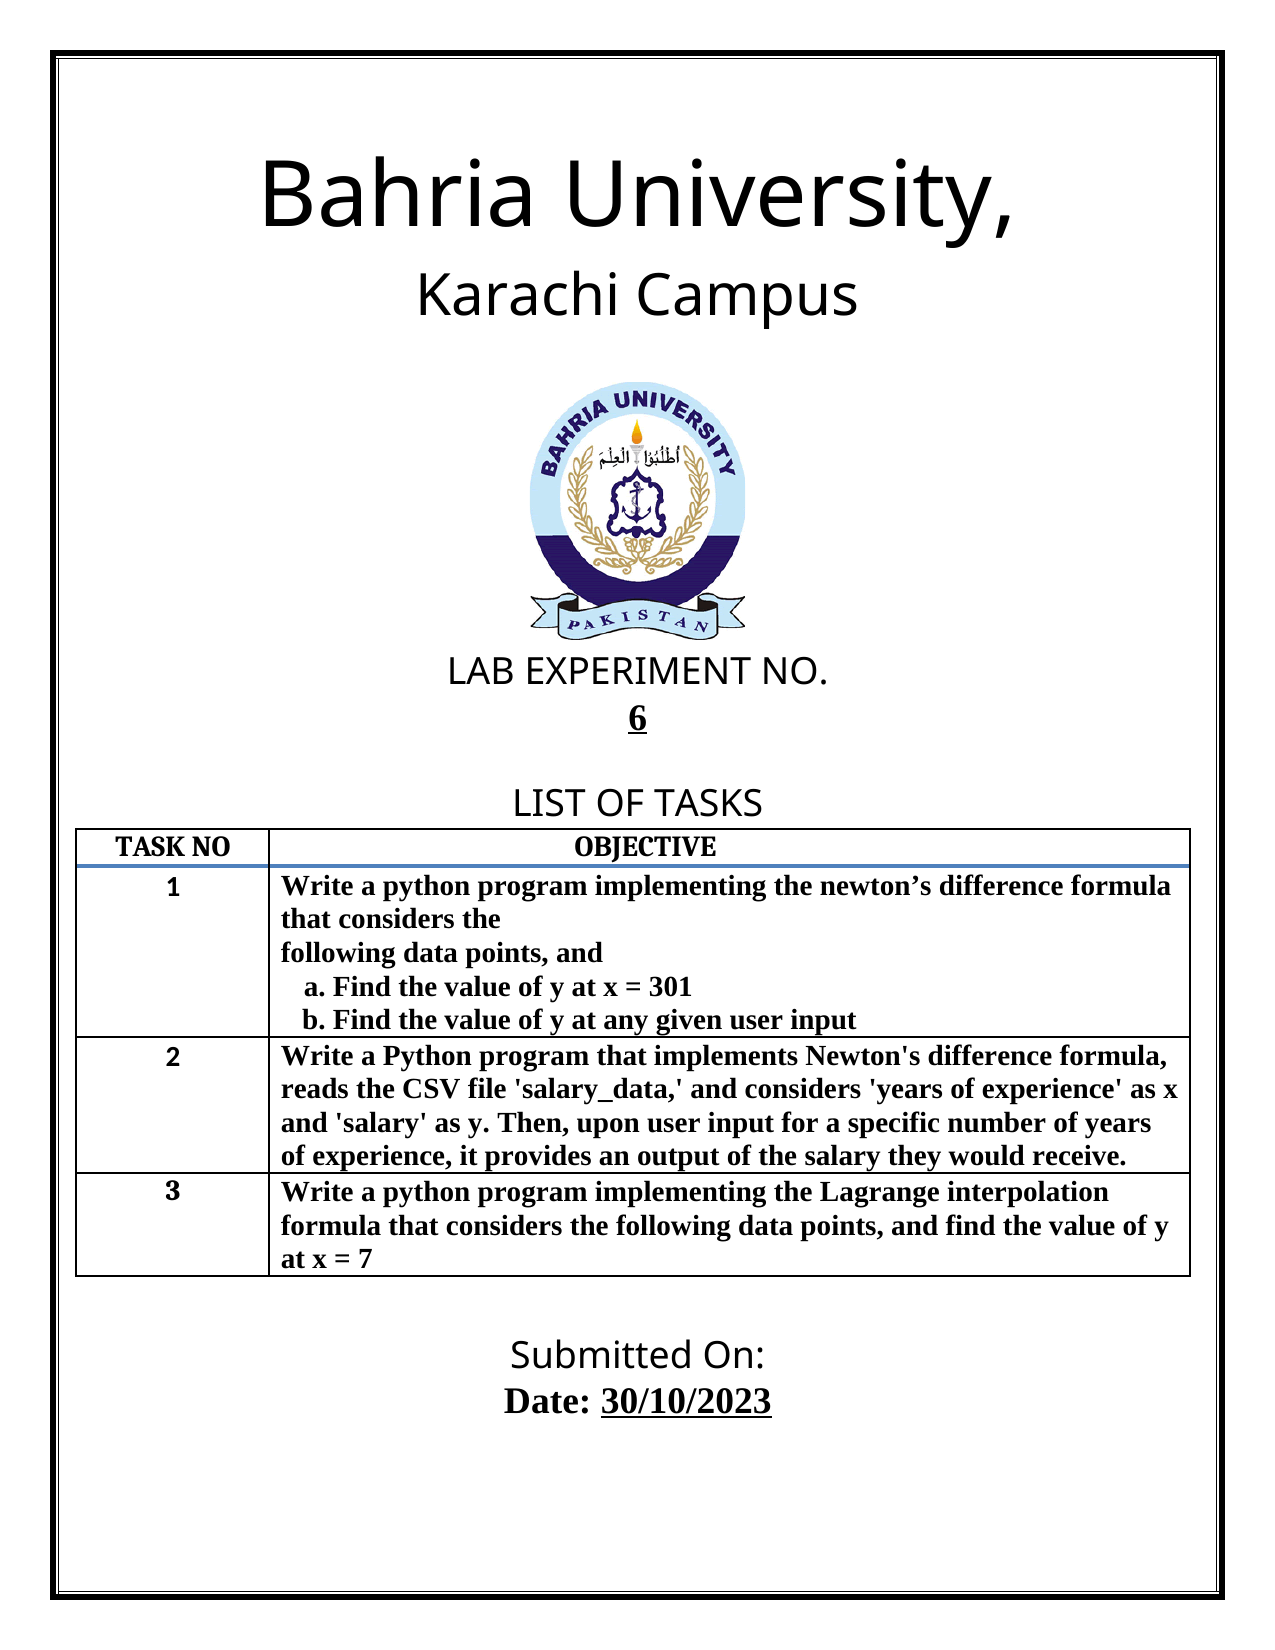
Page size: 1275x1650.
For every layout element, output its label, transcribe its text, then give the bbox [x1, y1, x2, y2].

table_cell 3 [77, 1174, 268, 1275]
table_cell Write a python program implementing the Lagrange interpolation formula that considers the following data points, and find the value of y at x = 7 [270, 1174, 1189, 1275]
text Submitted On: [75, 1328, 1200, 1379]
table_cell Write a python program implementing the newton’s difference formula that considers the following data points, and a. Find the value of y at x = 301 b. Find the value of y at any given user input [270, 868, 1189, 1036]
text LIST OF TASKS [75, 777, 1200, 828]
text 6 [75, 695, 1200, 738]
table_header OBJECTIVE [270, 830, 1189, 863]
text LAB EXPERIMENT NO. [75, 644, 1200, 695]
table_cell 2 [77, 1038, 268, 1172]
text Karachi Campus [75, 253, 1200, 332]
text Date: 30/10/2023 [75, 1379, 1200, 1422]
table_header TASK NO [77, 830, 268, 863]
text Bahria University, [75, 128, 1200, 253]
table_cell Write a Python program that implements Newton's difference formula, reads the CSV file 'salary_data,' and considers 'years of experience' as x and 'salary' as y. Then, upon user input for a specific number of years of experience, it provides an output of the salary they would receive. [270, 1038, 1189, 1172]
table_cell 1 [77, 868, 268, 1036]
picture [529, 382, 746, 640]
